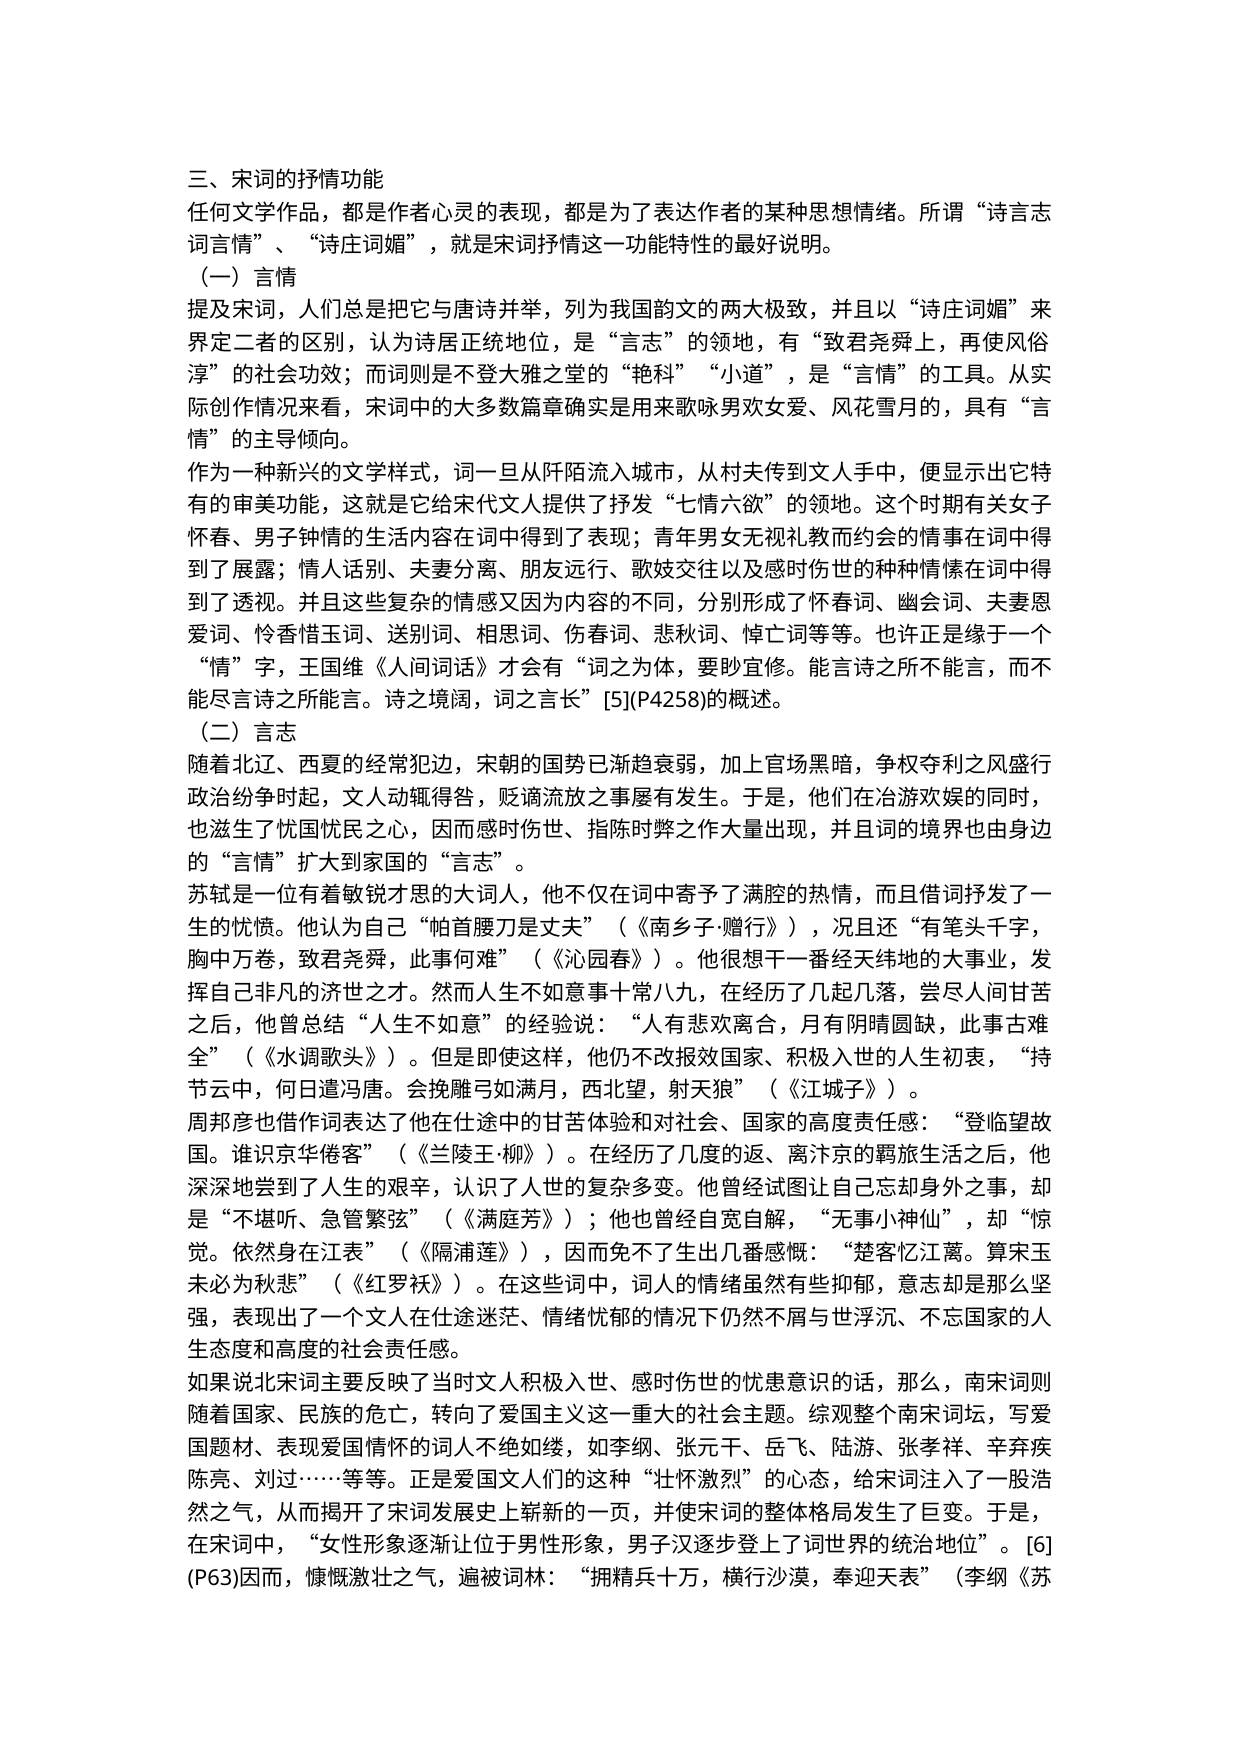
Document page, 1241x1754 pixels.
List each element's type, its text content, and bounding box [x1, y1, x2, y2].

text 周邦彦也借作词表达了他在仕途中的甘苦体验和对社会、国家的高度责任感：“登临望故国。谁识京华倦客”（《兰陵王·柳》）。在经历了几度的返、离汴京的羁旅生活之后，他深深地尝到了人生的艰辛，认识了人世的复杂多变。他曾经试图让自己忘却身外之事，却是“不堪听、急管繁弦”（《满庭芳》）；他也曾经自宽自解，“无事小神仙”，却“惊觉。依然身在江表”（《隔浦莲》），因而免不了生出几番感慨：“楚客忆江蓠。算宋玉、未必为秋悲”（《红罗袄》）。在这些词中，词人的情绪虽然有些抑郁，意志却是那么坚强，表现出了一个文人在仕途迷茫、情绪忧郁的情况下仍然不屑与世浮沉、不忘国家的人生态度和高度的社会责任感。 [187, 1104, 1053, 1364]
text 苏轼是一位有着敏锐才思的大词人，他不仅在词中寄予了满腔的热情，而且借词抒发了一生的忧愤。他认为自己“帕首腰刀是丈夫”（《南乡子·赠行》），况且还“有笔头千字，胸中万卷，致君尧舜，此事何难”（《沁园春》）。他很想干一番经天纬地的大事业，发挥自己非凡的济世之才。然而人生不如意事十常八九，在经历了几起几落，尝尽人间甘苦之后，他曾总结“人生不如意”的经验说：“人有悲欢离合，月有阴晴圆缺，此事古难全”（《水调歌头》）。但是即使这样，他仍不改报效国家、积极入世的人生初衷，“持节云中，何日遣冯唐。会挽雕弓如满月，西北望，射天狼”（《江城子》）。 [187, 877, 1053, 1104]
text 作为一种新兴的文学样式，词一旦从阡陌流入城市，从村夫传到文人手中，便显示出它特有的审美功能，这就是它给宋代文人提供了抒发“七情六欲”的领地。这个时期有关女子怀春、男子钟情的生活内容在词中得到了表现；青年男女无视礼教而约会的情事在词中得到了展露；情人话别、夫妻分离、朋友远行、歌妓交往以及感时伤世的种种情愫在词中得到了透视。并且这些复杂的情感又因为内容的不同，分别形成了怀春词、幽会词、夫妻恩爱词、怜香惜玉词、送别词、相思词、伤春词、悲秋词、悼亡词等等。也许正是缘于一个“情”字，王国维《人间词话》才会有“词之为体，要眇宜修。能言诗之所不能言，而不能尽言诗之所能言。诗之境阔，词之言长”[5](P4258)的概述。 [187, 454, 1053, 714]
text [187, 1364, 1053, 1592]
text 随着北辽、西夏的经常犯边，宋朝的国势已渐趋衰弱，加上官场黑暗，争权夺利之风盛行，政治纷争时起，文人动辄得咎，贬谪流放之事屡有发生。于是，他们在冶游欢娱的同时，也滋生了忧国忧民之心，因而感时伤世、指陈时弊之作大量出现，并且词的境界也由身边的“言情”扩大到家国的“言志”。 [187, 747, 1053, 877]
text 提及宋词，人们总是把它与唐诗并举，列为我国韵文的两大极致，并且以“诗庄词媚”来界定二者的区别，认为诗居正统地位，是“言志”的领地，有“致君尧舜上，再使风俗淳”的社会功效；而词则是不登大雅之堂的“艳科”“小道”，是“言情”的工具。从实际创作情况来看，宋词中的大多数篇章确实是用来歌咏男欢女爱、风花雪月的，具有“言情”的主导倾向。 [187, 292, 1053, 454]
text 三、宋词的抒情功能 [187, 162, 1053, 194]
text 任何文学作品，都是作者心灵的表现，都是为了表达作者的某种思想情绪。所谓“诗言志，词言情”、“诗庄词媚”，就是宋词抒情这一功能特性的最好说明。 [187, 194, 1053, 259]
text （二）言志 [187, 714, 1053, 747]
text （一）言情 [187, 259, 1053, 292]
